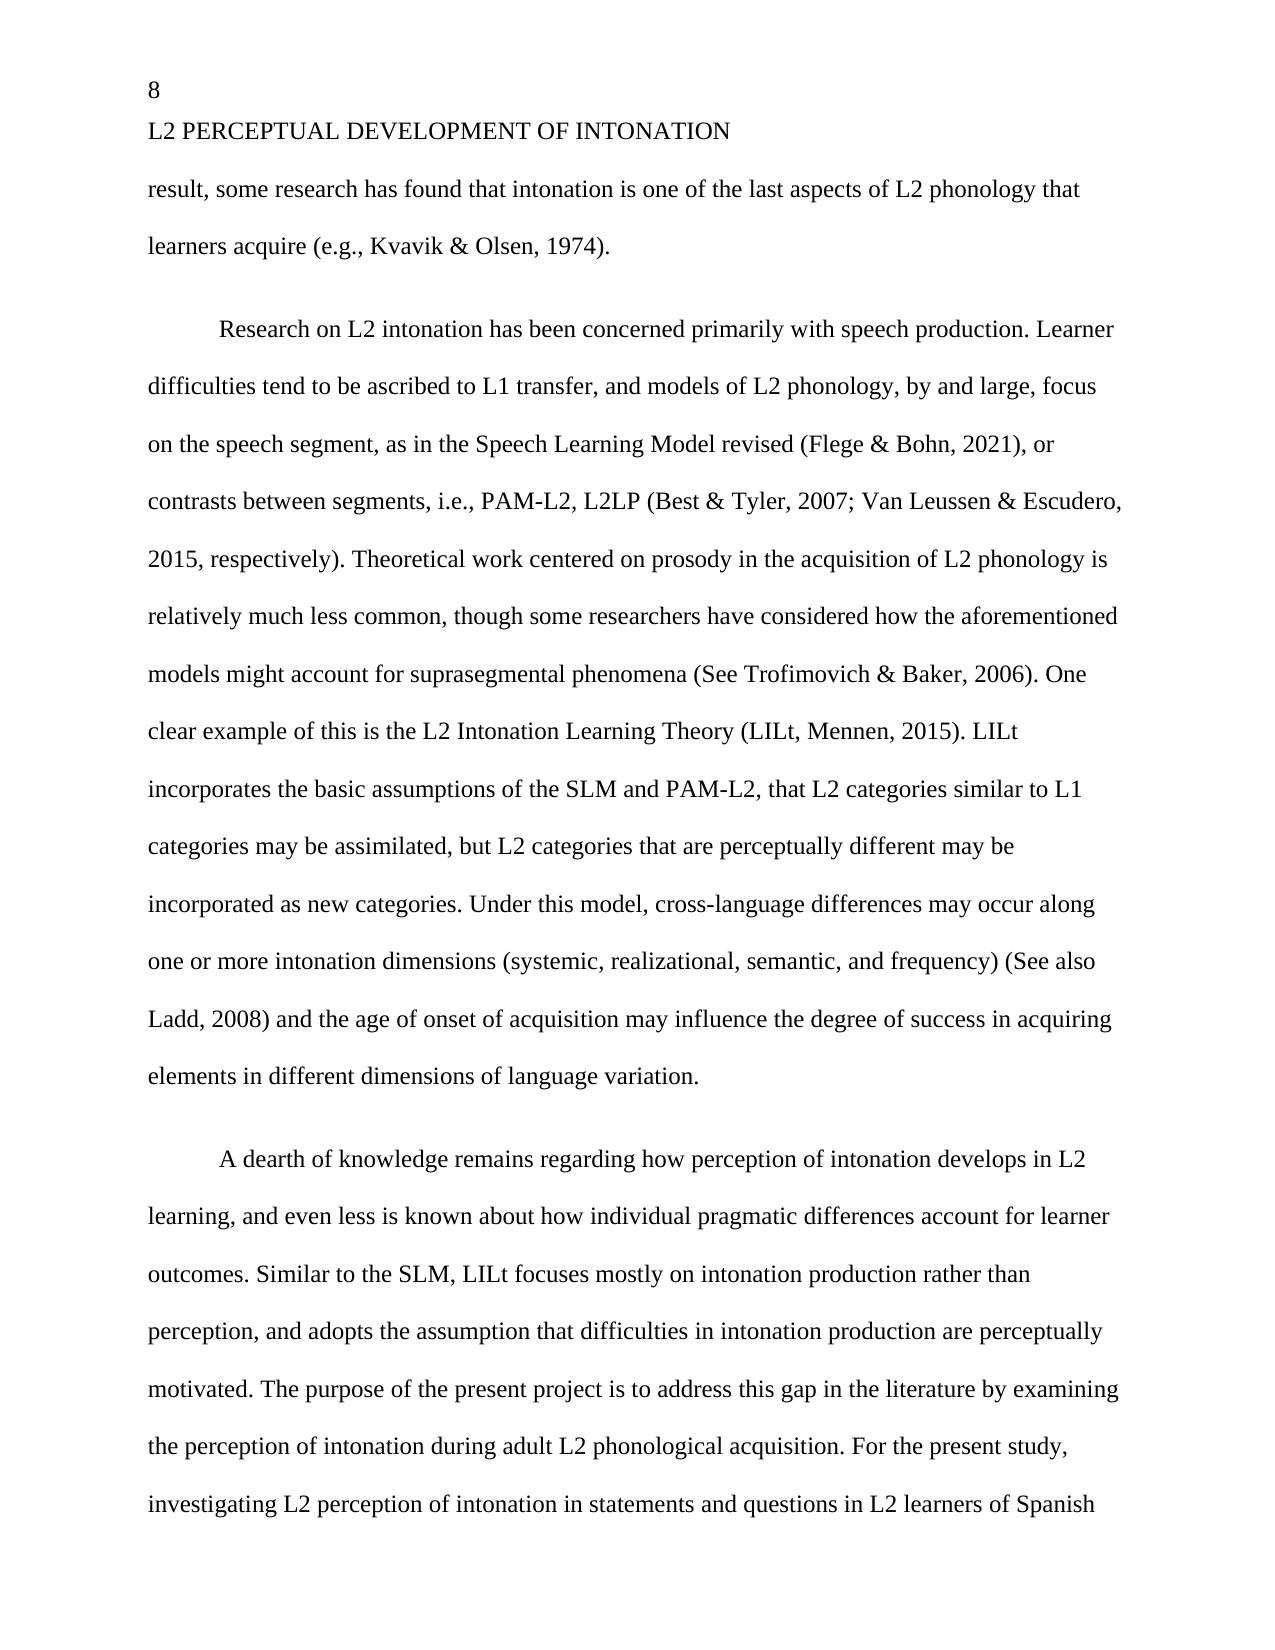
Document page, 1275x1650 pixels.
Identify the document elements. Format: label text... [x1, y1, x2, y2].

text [148, 1144, 1127, 1517]
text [148, 174, 1127, 260]
text Research on L2 intonation has been concerned primarily with speech production. Learner difficulties tend to be ascribed to L1 transfer, and models of L2 phonology, by and large, focus on the speech segment, as in the Speech Learning Model revised (Flege & Bohn, 2021), or contrasts between segments, i.e., PAM-L2, L2LP (Best & Tyler, 2007; Van Leussen & Escudero, 2015, respectively). Theoretical work centered on prosody in the acquisition of L2 phonology is relatively much less common, though some researchers have considered how the aforementioned models might account for suprasegmental phenomena (See Trofimovich & Baker, 2006). One clear example of this is the L2 Intonation Learning Theory (LILt, Mennen, 2015). LILt incorporates the basic assumptions of the SLM and PAM-L2, that L2 categories similar to L1 categories may be assimilated, but L2 categories that are perceptually different may be incorporated as new categories. Under this model, cross-language differences may occur along one or more intonation dimensions (systemic, realizational, semantic, and frequency) (See also Ladd, 2008) and the age of onset of acquisition may influence the degree of success in acquiring elements in different dimensions of language variation. [148, 314, 1127, 1090]
